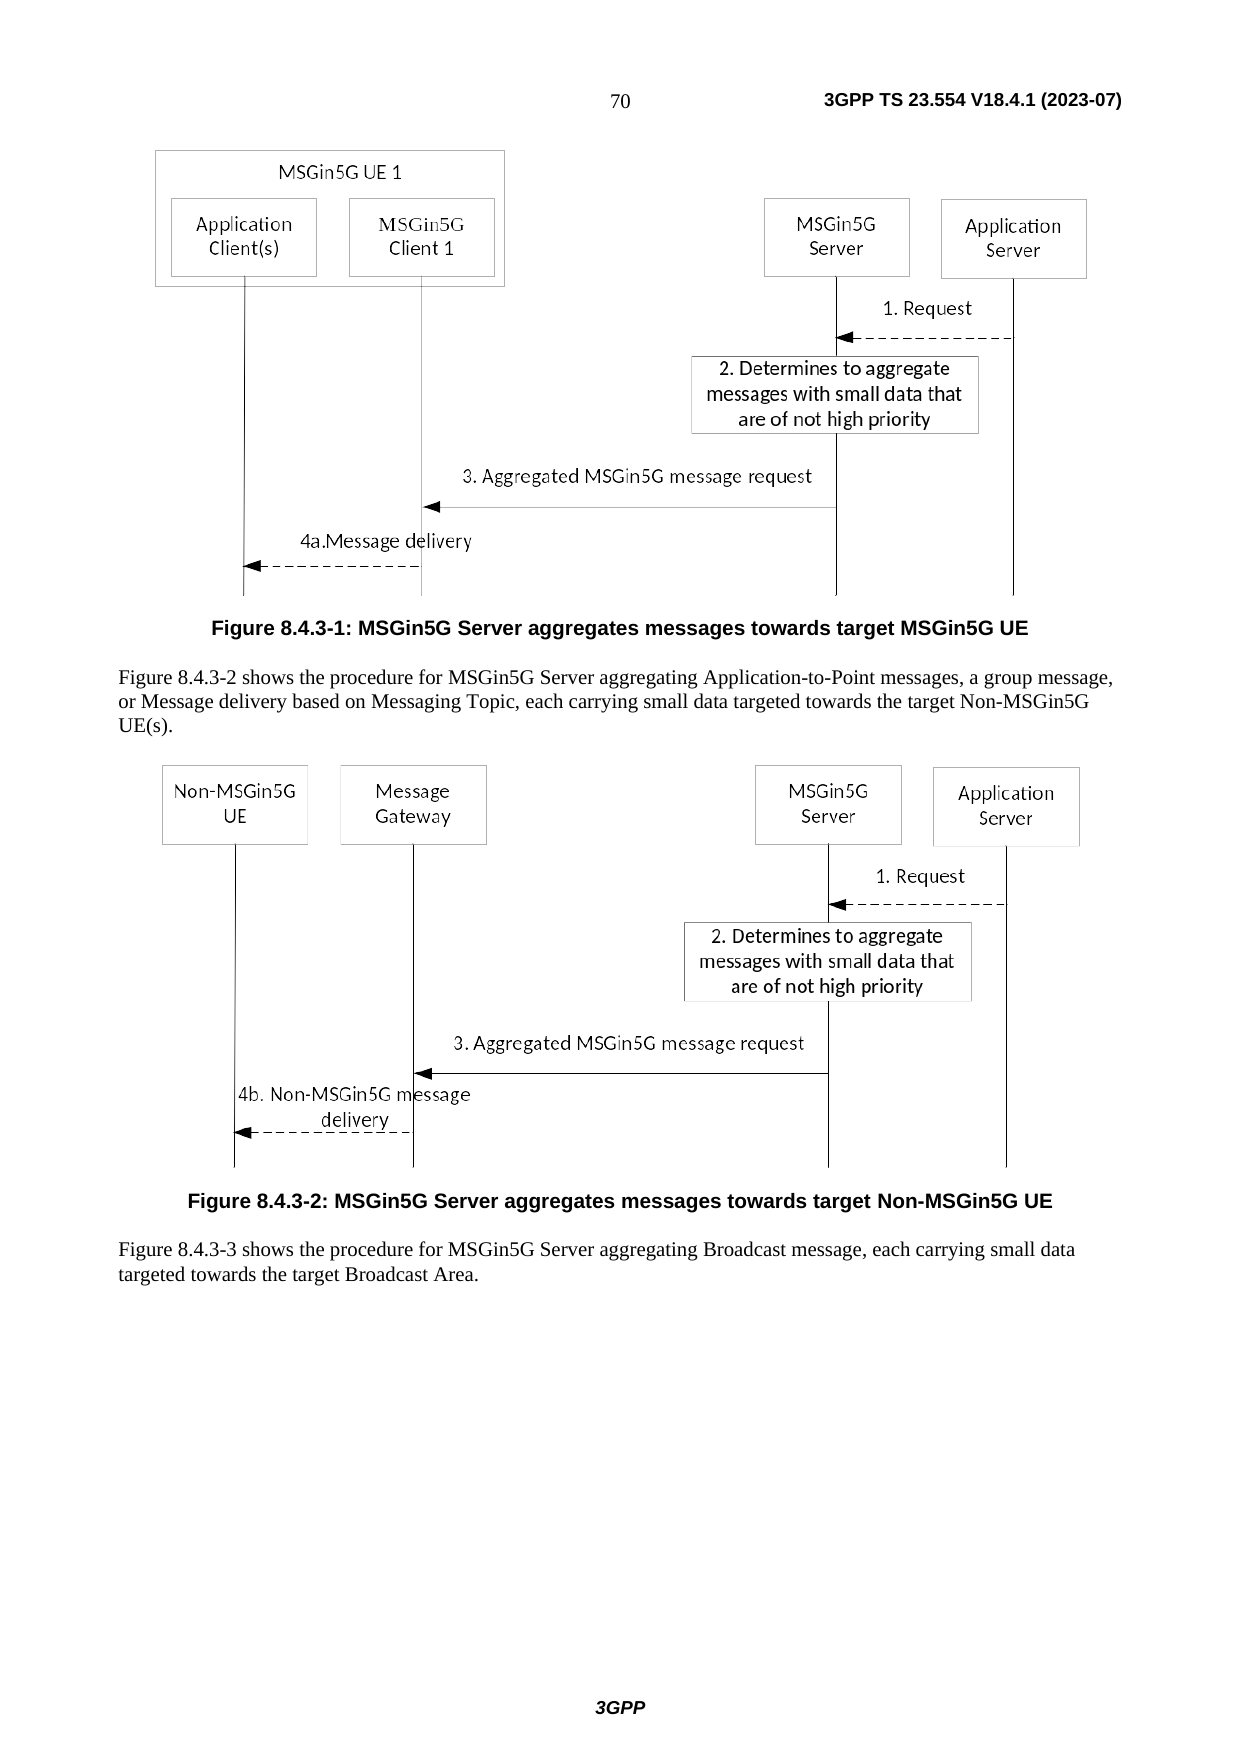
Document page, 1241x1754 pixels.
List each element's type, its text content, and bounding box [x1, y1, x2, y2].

text Figure 8.4.3-1: MSGin5G Server aggregates messages towards target MSGin5G UE [118, 616, 1122, 640]
text Figure 8.4.3-2: MSGin5G Server aggregates messages towards target Non-MSGin5G UE [118, 1188, 1122, 1212]
text Figure 8.4.3-2 shows the procedure for MSGin5G Server aggregating Application-to-Point messages, a group message, or Message delivery based on Messaging Topic, each carrying small data targeted towards the target Non-MSGin5G UE(s). [118, 665, 1122, 737]
text Figure 8.4.3-3 shows the procedure for MSGin5G Server aggregating Broadcast message, each carrying small data targeted towards the target Broadcast Area. [118, 1237, 1122, 1286]
